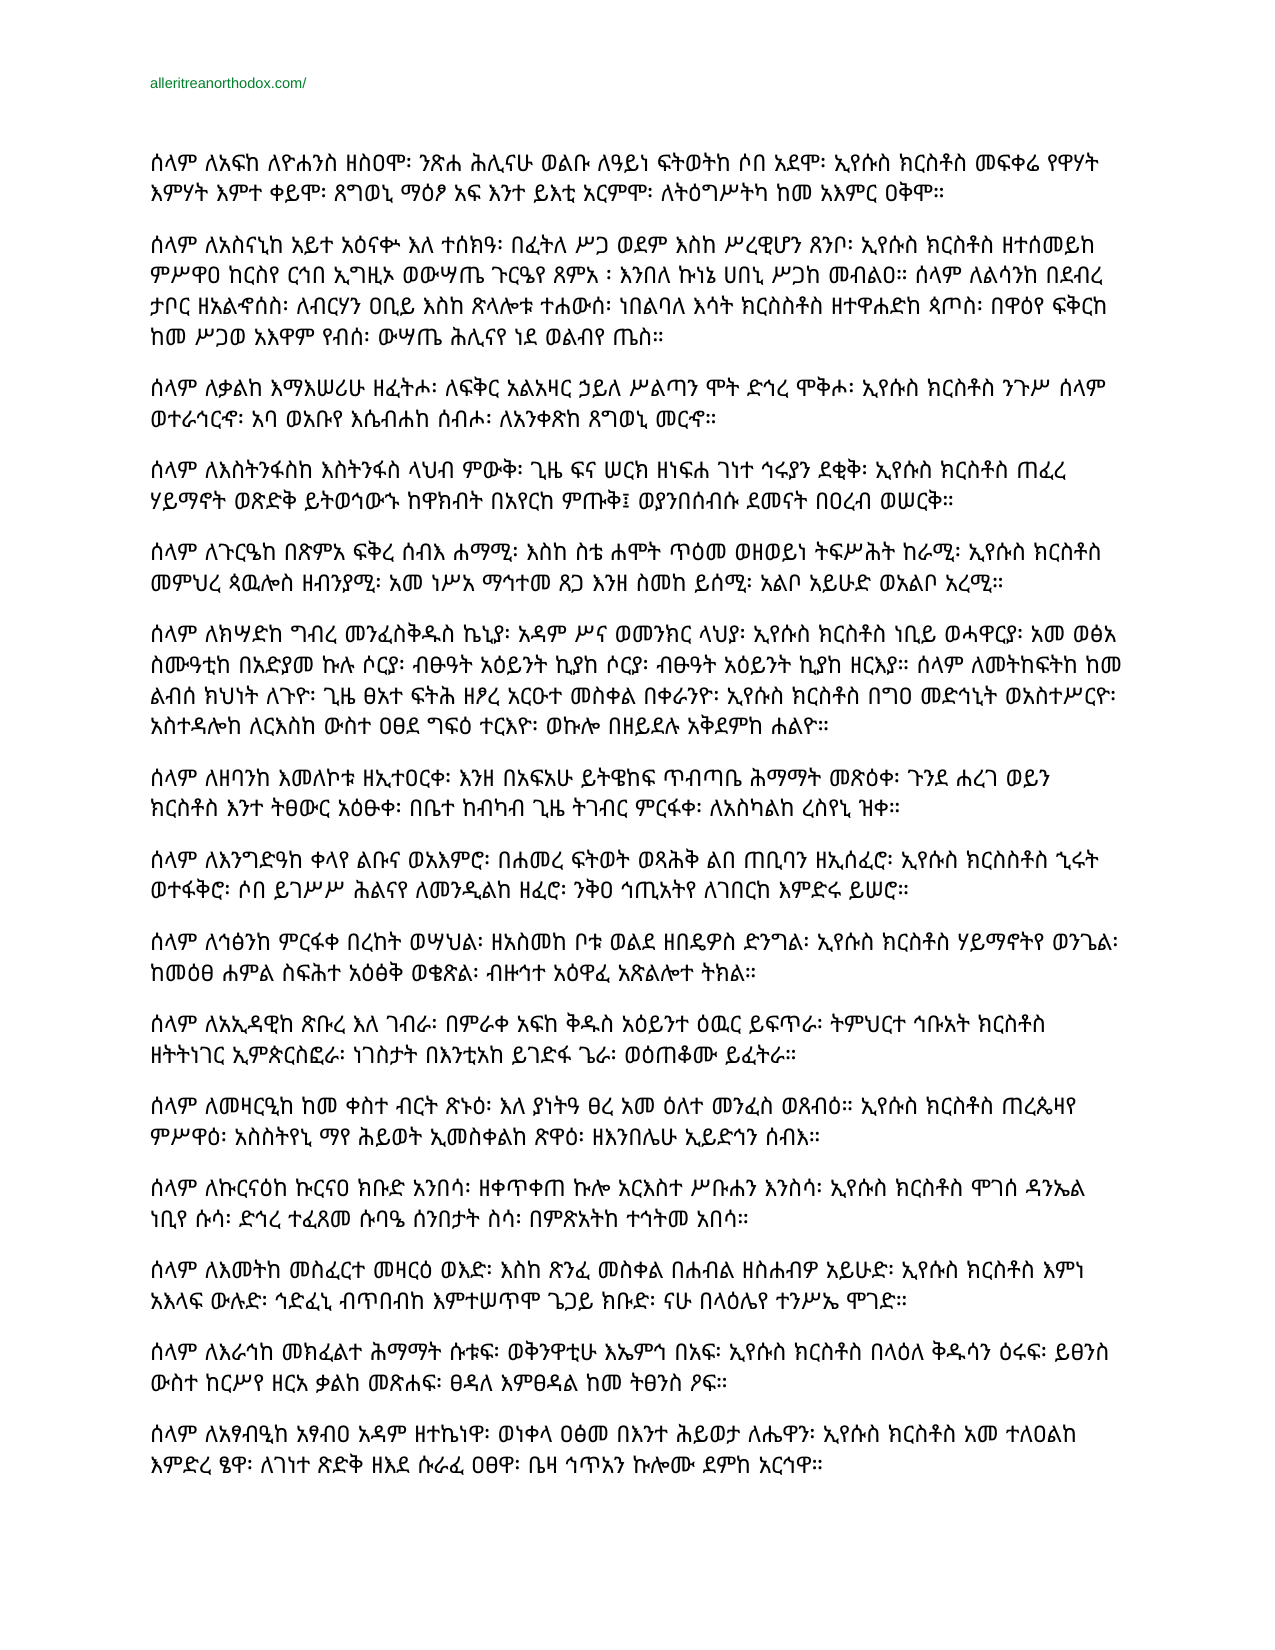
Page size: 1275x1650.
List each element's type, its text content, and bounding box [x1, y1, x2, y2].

text ሰላም ለእንግድዓከ ቀላየ ልቡና ወአእምሮ፡ በሐመረ ፍትወት ወጻሕቅ ልበ ጠቢባን ዘኢሰፈሮ፡ ኢየሱስ ክርስስቶስ ኂሩት ወተፋቅሮ፡ ሶበ ይገሥሥ ሕልናየ ለመንዲልከ ዘፈሮ፡ ንቅዐ ኅጢአትየ ለገበርከ እምድሩ ይሠሮ። [150, 847, 1125, 904]
text ሰላም ለክሣድከ ግብረ መንፈስቅዱስ ኬኒያ፡ አዳም ሥና ወመንክር ላህያ፡ ኢየሱስ ክርስቶስ ነቢይ ወሓዋርያ፡ አመ ወፅአ ስሙዓቲከ በአድያመ ኩሉ ሶርያ፡ ብፁዓት አዕይንት ኪያከ ሶርያ፡ ብፁዓት አዕይንት ኪያከ ዘርእያ። ሰላም ለመትከፍትከ ከመ ልብሰ ክህነት ለጉዮ፡ ጊዜ ፀአተ ፍትሕ ዘፆረ አርዑተ መስቀል በቀራንዮ፡ ኢየሱስ ክርስቶስ በግዐ መድኅኒት ወአስተሥርዮ፡ አስተዳሎከ ለርእስከ ውስተ ዐፀደ ግፍዕ ተርእዮ፡ ወኩሎ በዘይደሉ አቅደምከ ሐልዮ። [150, 622, 1125, 740]
text ሰላም ለእራኅከ መክፈልተ ሕማማት ሱቱፍ፡ ወቅንዋቲሁ እኤምኅ በአፍ፡ ኢየሱስ ክርስቶስ በላዕለ ቅዱሳን ዕሩፍ፡ ይፀንስ ውስተ ከርሥየ ዘርአ ቃልከ መጽሐፍ፡ ፀዳለ እምፀዳል ከመ ትፀንስ ዖፍ። [150, 1339, 1125, 1397]
text ሰላም ለአስናኒከ አይተ አዕናቍ እለ ተሰክዓ፡ በፈትለ ሥጋ ወደም እስከ ሥረዊሆን ጸንቦ፡ ኢየሱስ ክርስቶስ ዘተሰመይከ ምሥዋዐ ከርስየ ርኅበ ኢግዚኦ ወውሣጤ ጉርዔየ ጸምአ ፡ እንበለ ኩነኔ ሀበኒ ሥጋከ መብልዐ። ሰላም ለልሳንከ በደብረ ታቦር ዘአልኆሰስ፡ ለብርሃን ዐቢይ እስከ ጽላሎቱ ተሐውሰ፡ ነበልባለ እሳት ክርስስቶስ ዘተዋሐድከ ጳጦስ፡ በዋዕየ ፍቅርከ ከመ ሥጋወ አእዋም የብሰ፡ ውሣጤ ሕሊናየ ነደ ወልብየ ጤስ። [150, 232, 1125, 351]
text ሰላም ለአፍከ ለዮሐንስ ዘስዐሞ፡ ንጽሐ ሕሊናሁ ወልቡ ለዓይነ ፍትወትከ ሶበ አደሞ፡ ኢየሱስ ክርስቶስ መፍቀሬ የዋሃት እምሃት እምተ ቀይሞ፡ ጸግወኒ ማዕፆ አፍ እንተ ይእቲ አርምሞ፡ ለትዕግሥትካ ከመ አእምር ዐቅሞ። [150, 150, 1125, 207]
text ሰላም ለአፃብዒከ አፃብዐ አዳም ዘተኬነዋ፡ ወነቀላ ዐፅመ በእንተ ሕይወታ ለሔዋን፡ ኢየሱስ ክርስቶስ አመ ተለዐልከ እምድረ ፄዋ፡ ለገነተ ጽድቅ ዘእደ ሱራፈ ዐፀዋ፡ ቤዛ ኅጥአን ኩሎሙ ደምከ አርኅዋ። [150, 1422, 1125, 1479]
text ሰላም ለኩርናዕከ ኩርናዐ ክቡድ አንበሳ፡ ዘቀጥቀጠ ኩሎ አርእስተ ሥቡሐን እንስሳ፡ ኢየሱስ ክርስቶስ ሞገሰ ዳንኤል ነቢየ ሱሳ፡ ድኅረ ተፈጸመ ሱባዔ ሰንበታት ስሳ፡ በምጽአትከ ተኅትመ አበሳ። [150, 1175, 1125, 1233]
text ሰላም ለመዛርዒከ ከመ ቀስተ ብርት ጽኑዕ፡ እለ ያነትዓ ፀረ አመ ዕለተ መንፈስ ወጸብዕ። ኢየሱስ ክርስቶስ ጠረጴዛየ ምሥዋዕ፡ አስስትየኒ ማየ ሕይወት ኢመስቀልከ ጽዋዕ፡ ዘእንበሌሁ ኢይድኅን ሰብእ። [150, 1093, 1125, 1151]
text ሰላም ለጉርዔከ በጽምአ ፍቅረ ሰብእ ሐማሚ፡ እስከ ስቴ ሐሞት ጥዕመ ወዘወይነ ትፍሥሕት ከራሚ፡ ኢየሱስ ክርስቶስ መምህረ ጳዉሎስ ዘብንያሚ፡ አመ ነሥአ ማኅተመ ጸጋ እንዘ ስመከ ይሰሚ፡ አልቦ አይሁድ ወአልቦ አረሚ። [150, 539, 1125, 597]
text ሰላም ለኅፅንከ ምርፋቀ በረከት ወሣህል፡ ዘአስመከ ቦቱ ወልደ ዘበዴዎስ ድንግል፡ ኢየሱስ ክርስቶስ ሃይማኖትየ ወንጌል፡ ከመዕፀ ሐምል ስፍሕተ አዕፅቅ ወቄጽል፡ ብዙኅተ አዕዋፈ አጽልሎተ ትክል። [150, 929, 1125, 986]
text ሰላም ለዘባንከ እመለኮቱ ዘኢተዐርቀ፡ እንዘ በአፍአሁ ይትዌከፍ ጥብጣቤ ሕማማት መጽዕቀ፡ ጉንደ ሐረገ ወይን ክርስቶስ እንተ ትፀውር አዕፁቀ፡ በቤተ ከብካብ ጊዜ ትገብር ምርፋቀ፡ ለአስካልከ ረስየኒ ዝቀ። [150, 765, 1125, 822]
text ሰላም ለእስትንፋስከ እስትንፋስ ላህብ ምውቅ፡ ጊዜ ፍና ሠርክ ዘነፍሐ ገነተ ኅሩያን ደቂቅ፡ ኢየሱስ ክርስቶስ ጠፈረ ሃይማኖት ወጽድቅ ይትወኅውኁ ከዋክብት በአየርከ ምጡቅ፤ ወያንበሰብሱ ደመናት በዐረብ ወሠርቅ። [150, 457, 1125, 515]
text ሰላም ለእመትከ መስፈርተ መዛርዕ ወእድ፡ እስከ ጽንፈ መስቀል በሐብል ዘስሐብዎ አይሁድ፡ ኢየሱስ ክርስቶስ እምነ አእላፍ ውሉድ፡ ኅድፈኒ ብጥበብከ እምተሠጥሞ ጌጋይ ክቡድ፡ ናሁ በላዕሌየ ተንሥኤ ሞገድ። [150, 1257, 1125, 1315]
text ሰላም ለቃልከ እማእሠሪሁ ዘፈትሖ፡ ለፍቅር አልአዛር ኃይለ ሥልጣን ሞት ድኅረ ሞቅሖ፡ ኢየሱስ ክርስቶስ ንጉሥ ሰላም ወተራኅርኆ፡ አባ ወአቡየ እሴብሐከ ሰብሖ፡ ለአንቀጽከ ጸግወኒ መርኆ። [150, 375, 1125, 433]
text ሰላም ለአኢዳዊከ ጽቡረ እለ ገብራ፡ በምራቀ አፍከ ቅዱስ አዕይንተ ዕዉር ይፍጥራ፡ ትምህርተ ኅቡአት ክርስቶስ ዘትትነገር ኢምጵርስፎራ፡ ነገስታት በእንቲአከ ይገድፋ ጌራ፡ ወዕጠቆሙ ይፈትራ። [150, 1011, 1125, 1068]
